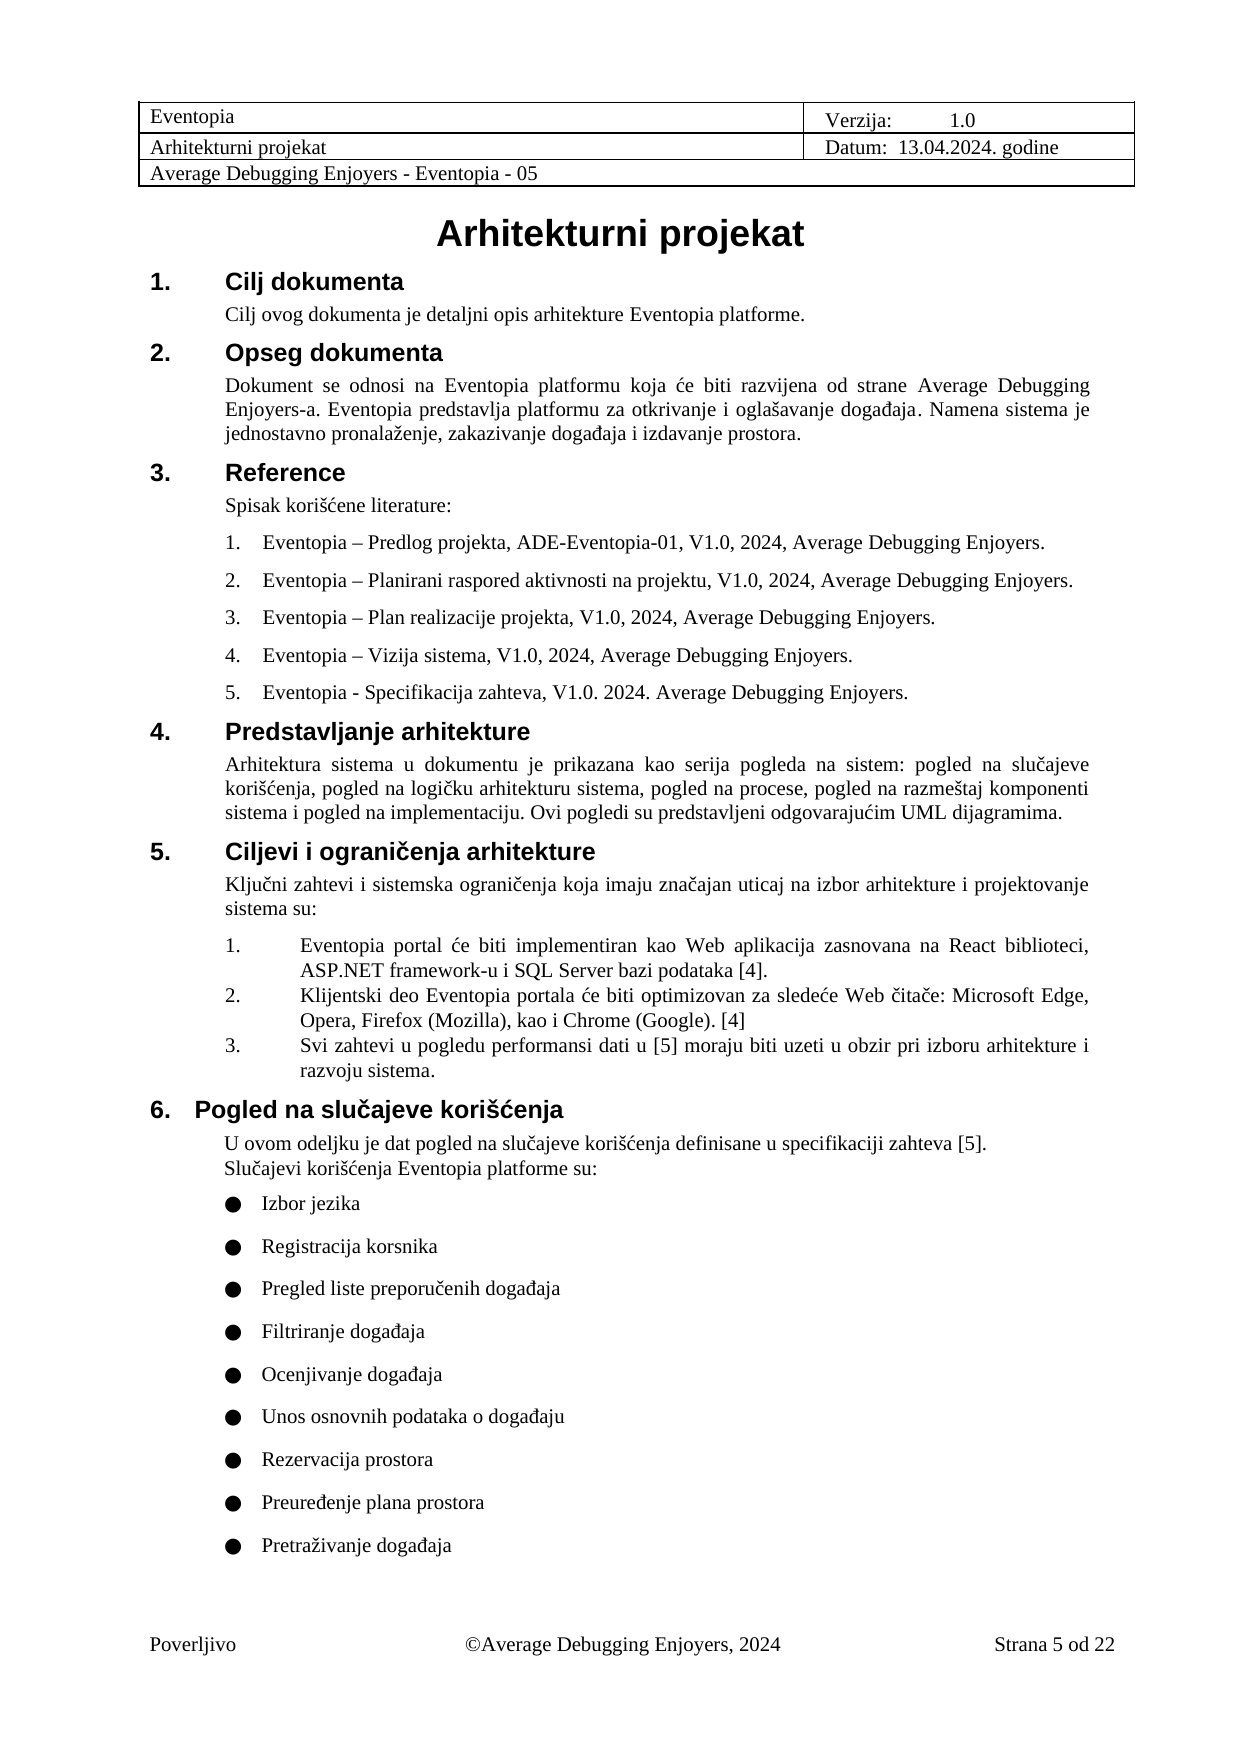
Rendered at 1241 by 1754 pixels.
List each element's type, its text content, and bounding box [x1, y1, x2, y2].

text Slučajevi korišćenja Eventopia platforme su: [224, 1154, 1090, 1179]
subtitle Cilj dokumenta [150, 266, 1090, 295]
list Ocenjivanje događaja [224, 1350, 1090, 1393]
list Eventopia - Specifikacija zahteva, V1.0. 2024. Average Debugging Enjoyers. [225, 679, 1090, 704]
subtitle Predstavljanje arhitekture [150, 717, 1090, 746]
text Spisak korišćene literature: [225, 493, 1090, 517]
list Eventopia – Predlog projekta, ADE-Eventopia-01, V1.0, 2024, Average Debugging Enjoyers. [225, 529, 1090, 554]
text Dokument se odnosi na Eventopia platformu koja će biti razvijena od strane Average Debugging Enjoyers-a. Eventopia predstavlja platformu za otkrivanje i oglašavanje događaja. Namena sistema je jednostavno pronalaženje, zakazivanje događaja i izdavanje prostora. [225, 373, 1090, 445]
subtitle Opseg dokumenta [150, 338, 1090, 367]
list Izbor jezika [224, 1179, 1090, 1222]
list Eventopia portal će biti implementiran kao Web aplikacija zasnovana na React biblioteci, ASP.NET framework-u i SQL Server bazi podataka [4]. [225, 932, 1090, 982]
list Svi zahtevi u pogledu performansi dati u [5] moraju biti uzeti u obzir pri izboru arhitekture i razvoju sistema. [225, 1032, 1090, 1082]
subtitle Ciljevi i ograničenja arhitekture [150, 836, 1090, 865]
list Klijentski deo Eventopia portala će biti optimizovan za sledeće Web čitače: Microsoft Edge, Opera, Firefox (Mozilla), kao i Chrome (Google). [4] [225, 982, 1090, 1032]
list Eventopia – Vizija sistema, V1.0, 2024, Average Debugging Enjoyers. [225, 642, 1090, 667]
list Rezervacija prostora [224, 1436, 1090, 1478]
text Ključni zahtevi i sistemska ograničenja koja imaju značajan uticaj na izbor arhitekture i projektovanje sistema su: [225, 871, 1090, 919]
text U ovom odeljku je dat pogled na slučajeve korišćenja definisane u specifikaciji zahteva [5]. [224, 1129, 1090, 1154]
list Eventopia – Planirani raspored aktivnosti na projektu, V1.0, 2024, Average Debugging Enjoyers. [225, 567, 1090, 592]
text Arhitektura sistema u dokumentu je prikazana kao serija pogleda na sistem: pogled na slučajeve korišćenja, pogled na logičku arhitekturu sistema, pogled na procese, pogled na razmeštaj komponenti sistema i pogled na implementaciju. Ovi pogledi su predstavljeni odgovarajućim UML dijagramima. [225, 752, 1090, 824]
list Filtriranje događaja [224, 1308, 1090, 1350]
list Pretraživanje događaja [224, 1521, 1090, 1564]
title Arhitekturni projekat [150, 211, 1090, 254]
subtitle Reference [150, 458, 1090, 486]
list Pregled liste preporučenih događaja [224, 1265, 1090, 1308]
list Unos osnovnih podataka o događaju [224, 1393, 1090, 1436]
list Registracija korsnika [224, 1222, 1090, 1265]
text Cilj ovog dokumenta je detaljni opis arhitekture Eventopia platforme. [225, 301, 1090, 326]
subtitle Pogled na slučajeve korišćenja [150, 1094, 1090, 1123]
list Preuređenje plana prostora [224, 1478, 1090, 1521]
list Eventopia – Plan realizacije projekta, V1.0, 2024, Average Debugging Enjoyers. [225, 604, 1090, 629]
